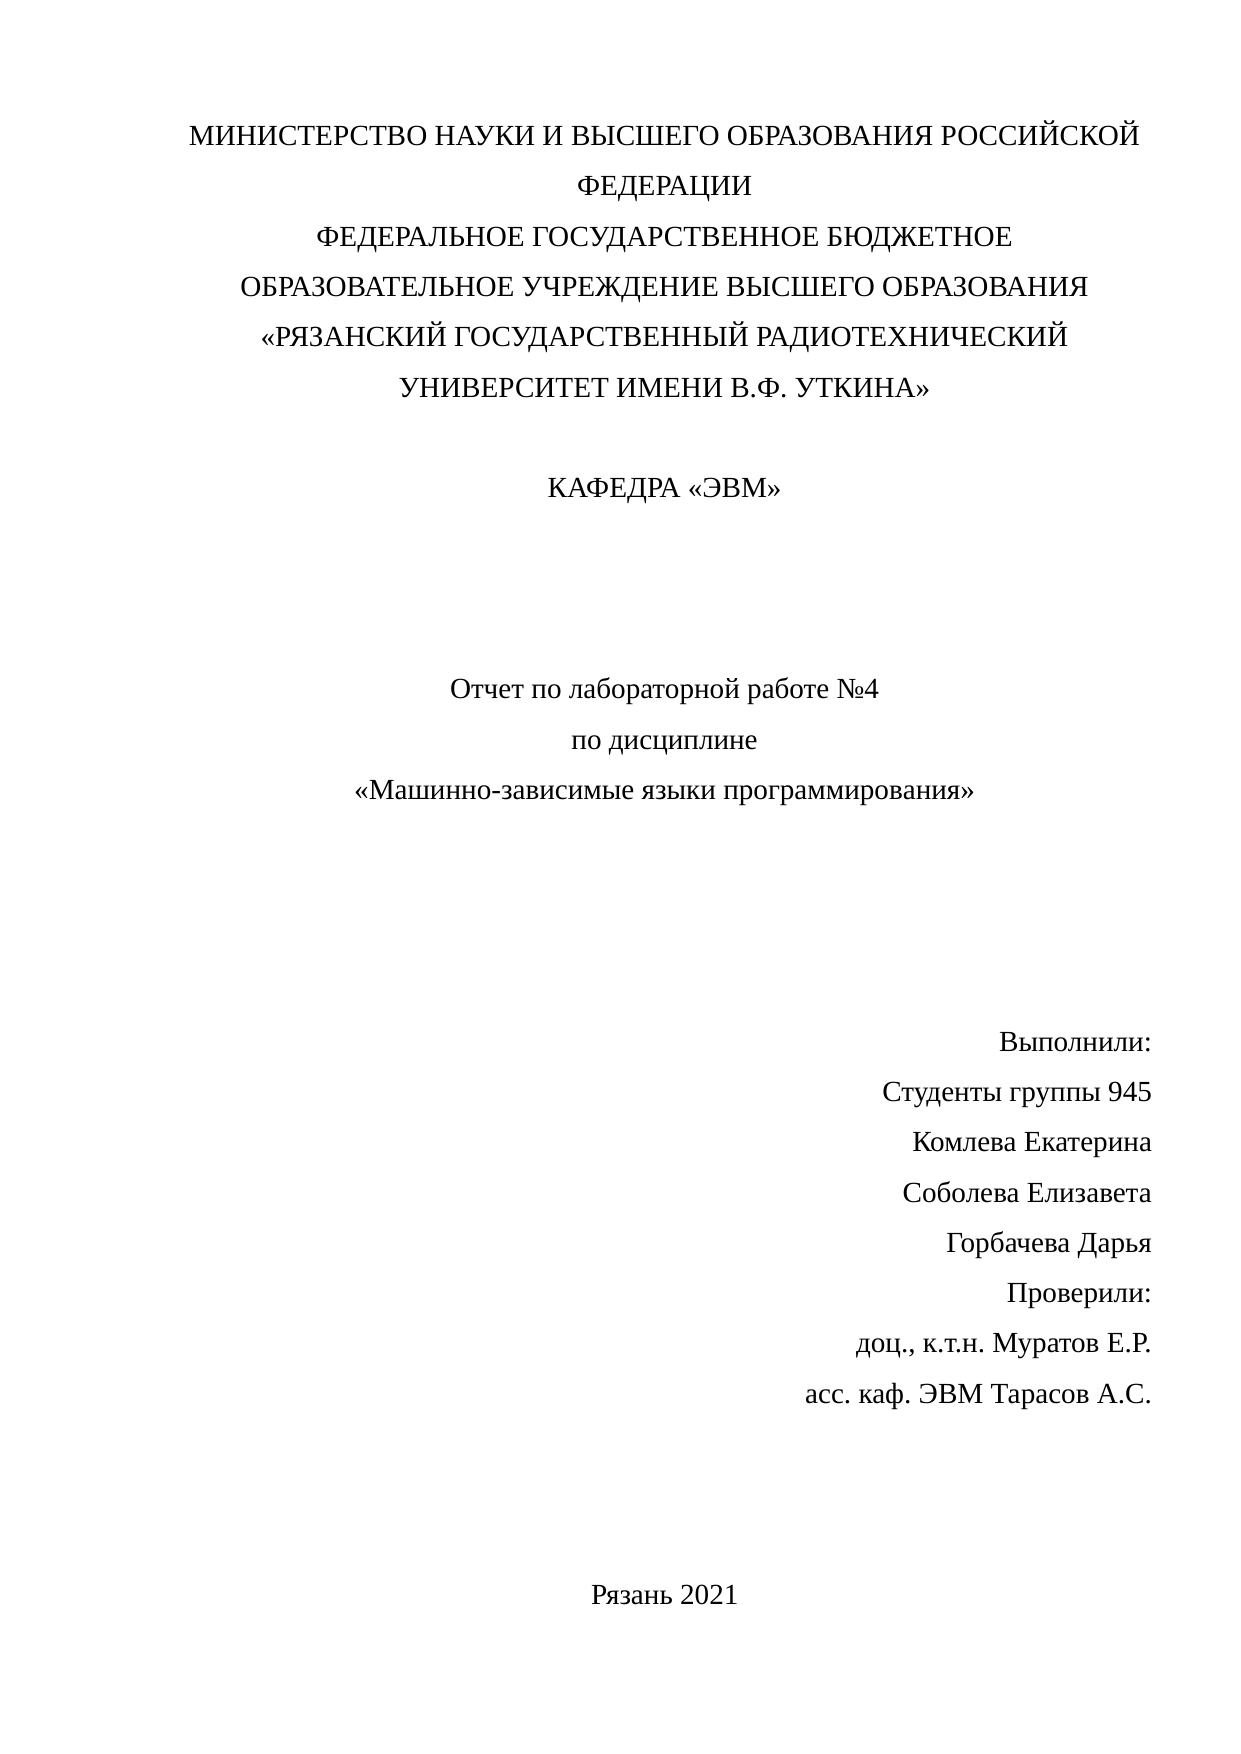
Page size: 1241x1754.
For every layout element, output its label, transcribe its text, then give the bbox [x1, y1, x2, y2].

text Комлева Екатерина [177, 1124, 1152, 1158]
text асс. каф. ЭВМ Тарасов А.С. [177, 1376, 1152, 1409]
text Рязань 2021 [177, 1577, 1152, 1611]
text Соболева Елизавета [177, 1175, 1152, 1208]
text Горбачева Дарья [177, 1225, 1152, 1258]
text Проверили: [177, 1275, 1152, 1309]
text «Машинно-зависимые языки программирования» [177, 772, 1152, 806]
text по дисциплине [177, 722, 1152, 755]
text Выполнили: [177, 1024, 1152, 1057]
text КАФЕДРА «ЭВМ» [177, 470, 1152, 504]
text Отчет по лабораторной работе №4 [177, 672, 1152, 705]
text доц., к.т.н. Муратов Е.Р. [177, 1326, 1152, 1359]
text Студенты группы 945 [177, 1074, 1152, 1108]
text ФЕДЕРАЛЬНОЕ ГОСУДАРСТВЕННОЕ БЮДЖЕТНОЕ ОБРАЗОВАТЕЛЬНОЕ УЧРЕЖДЕНИЕ ВЫСШЕГО ОБРАЗОВАНИЯ «РЯЗАНСКИЙ ГОСУДАРСТВЕННЫЙ РАДИОТЕХНИЧЕСКИЙ УНИВЕРСИТЕТ ИМЕНИ В.Ф. УТКИНА» [177, 219, 1152, 403]
text МИНИСТЕРСТВО НАУКИ И ВЫСШЕГО ОБРАЗОВАНИЯ РОССИЙСКОЙ ФЕДЕРАЦИИ [177, 118, 1152, 202]
